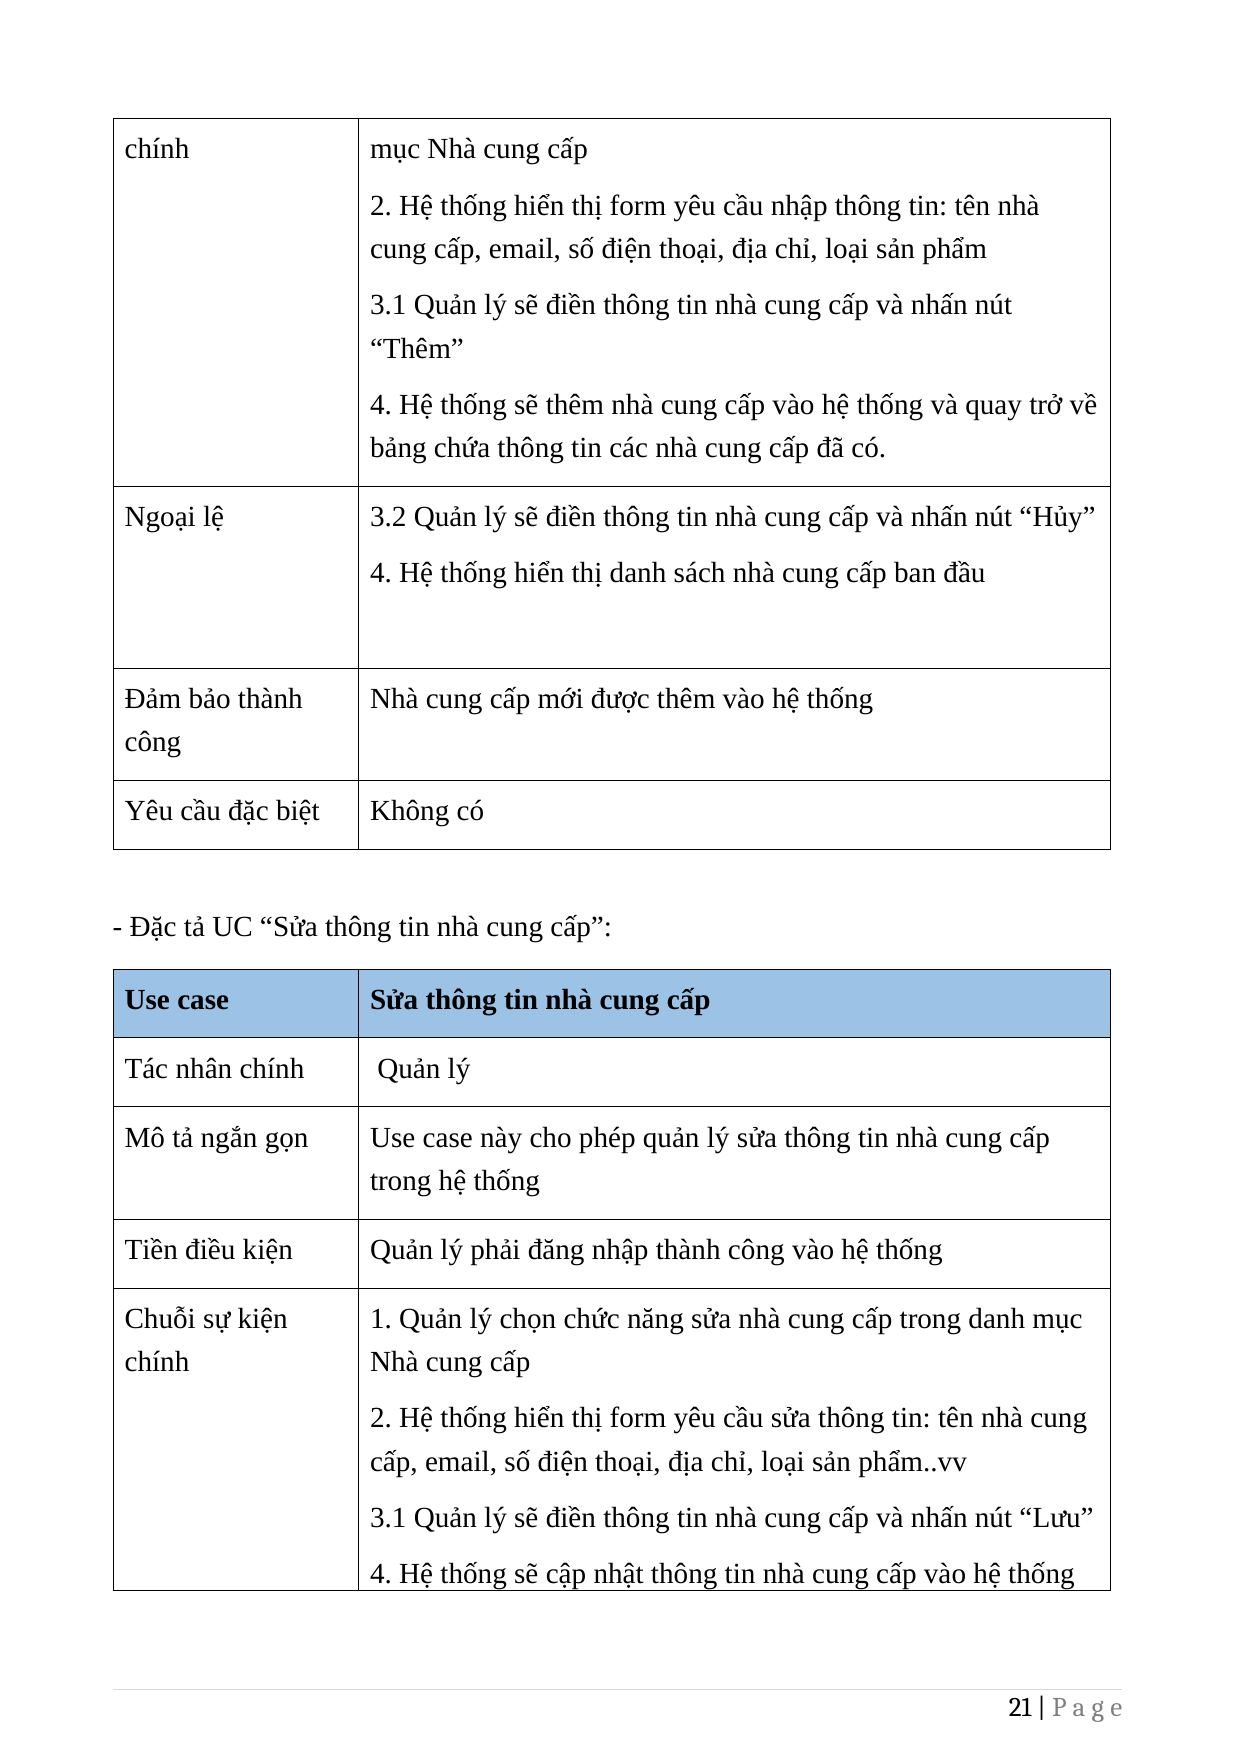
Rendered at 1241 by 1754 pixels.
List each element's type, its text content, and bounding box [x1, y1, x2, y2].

table_cell Use case này cho phép quản lý sửa thông tin nhà cung cấp trong hệ thống [359, 1107, 1110, 1218]
table_cell Quản lý phải đăng nhập thành công vào hệ thống [359, 1220, 1110, 1287]
table_cell Quản lý [359, 1038, 1110, 1106]
table_cell Tiền điều kiện [114, 1220, 358, 1287]
table_cell Đảm bảo thành công [114, 669, 358, 780]
table_cell Tác nhân chính [114, 1038, 358, 1106]
table_cell 3.2 Quản lý sẽ điền thông tin nhà cung cấp và nhấn nút “Hủy” 4. Hệ thống hiển thị danh sách nhà cung cấp ban đầu [359, 487, 1110, 667]
table_cell Chuỗi sự kiện chính [114, 119, 358, 486]
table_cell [359, 119, 1110, 486]
table_cell Mô tả ngắn gọn [114, 1107, 358, 1218]
table_header Sửa thông tin nhà cung cấp [359, 970, 1110, 1037]
table_cell Yêu cầu đặc biệt [114, 781, 358, 849]
table_cell Không có [359, 781, 1110, 849]
table_header Use case [114, 970, 358, 1037]
table_cell Ngoại lệ [114, 487, 358, 667]
table_cell Nhà cung cấp mới được thêm vào hệ thống [359, 669, 1110, 780]
table_cell Chuỗi sự kiện chính [114, 1289, 358, 1590]
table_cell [359, 1289, 1110, 1590]
text - Đặc tả UC “Sửa thông tin nhà cung cấp”: [112, 909, 1122, 943]
